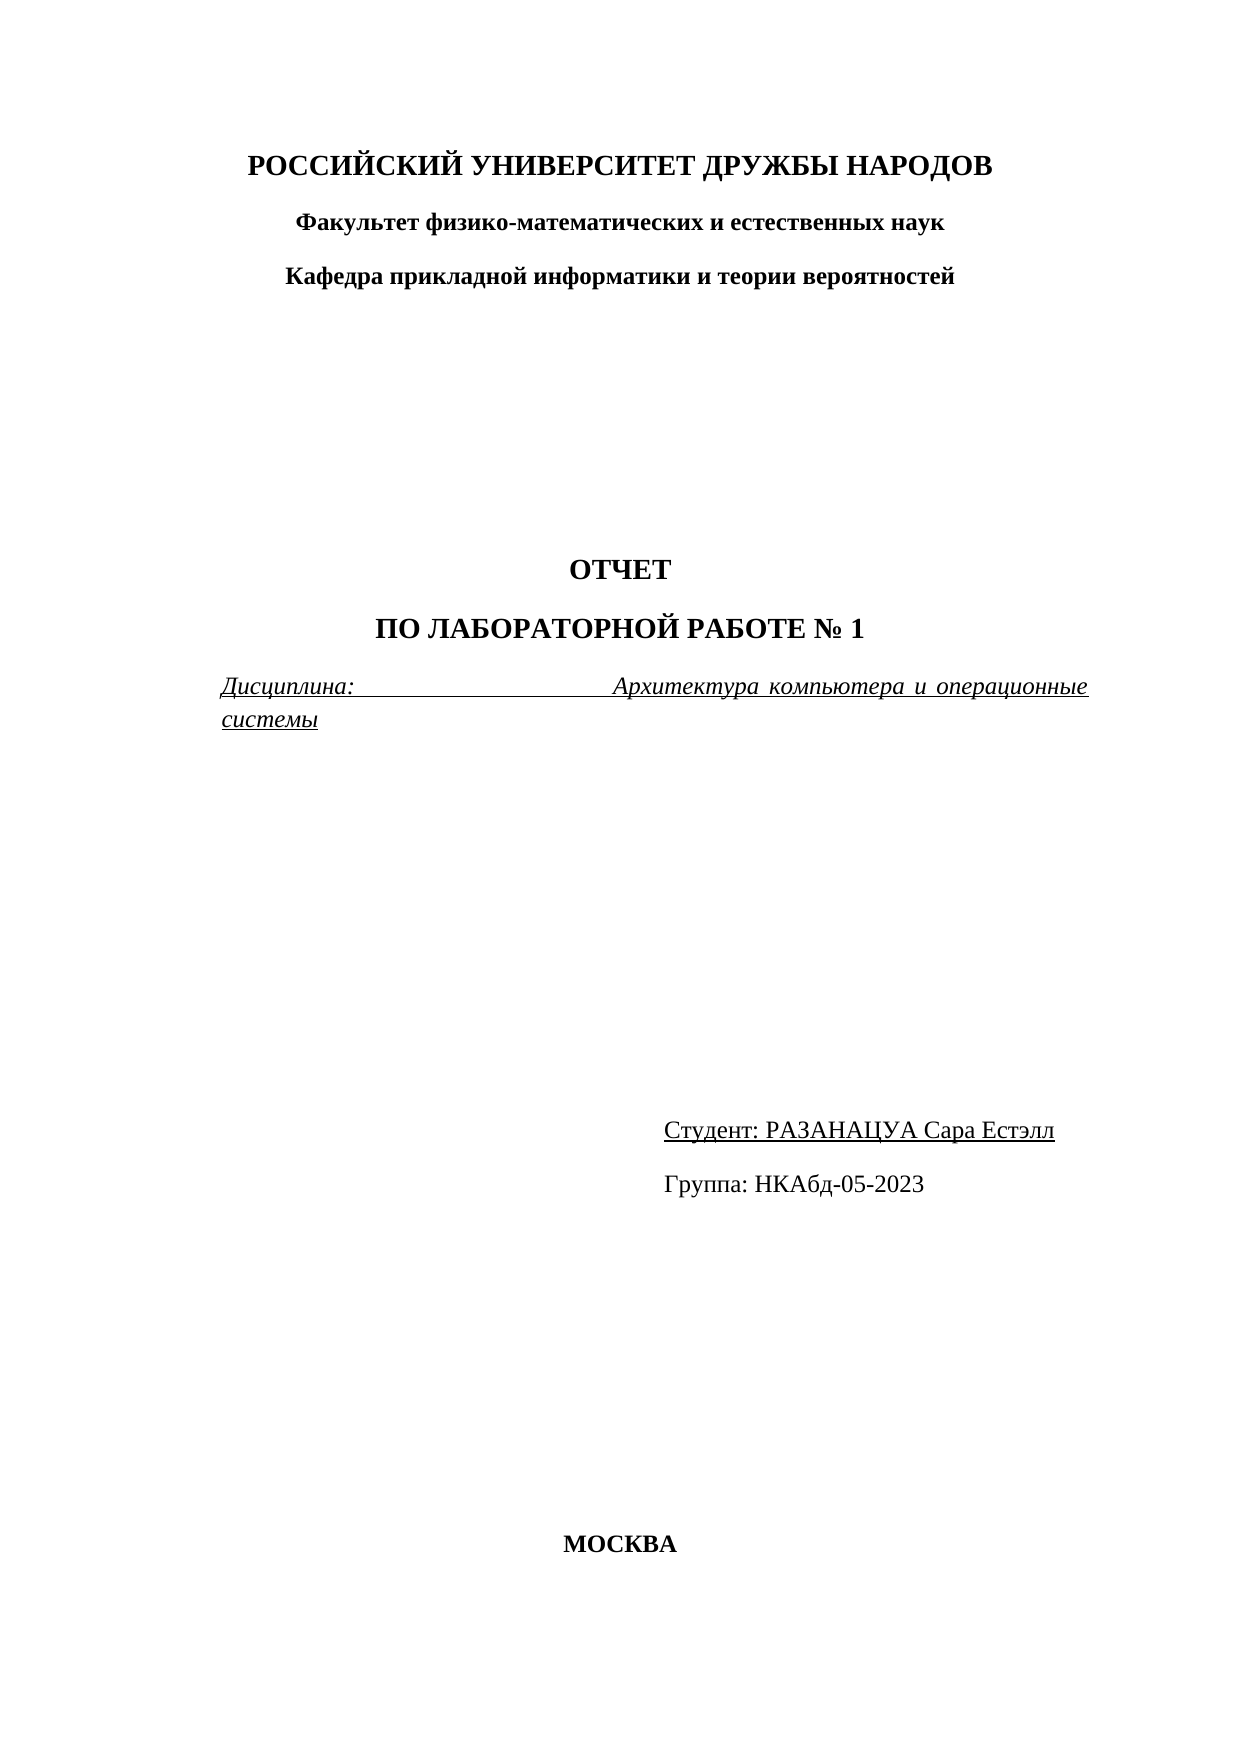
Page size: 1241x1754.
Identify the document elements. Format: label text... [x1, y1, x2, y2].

text ОТЧЕТ [148, 552, 1093, 586]
text РОССИЙСКИЙ УНИВЕРСИТЕТ ДРУЖБЫ НАРОДОВ [148, 148, 1093, 181]
text МОСКВА [148, 1529, 1093, 1558]
text Группа: НКАбд-05-2023 [664, 1169, 1093, 1198]
text Студент: РАЗАНАЦУА Сара Естэлл [664, 1115, 1093, 1144]
text ПО ЛАБОРАТОРНОЙ РАБОТЕ № 1 [148, 612, 1093, 645]
text Дисциплина: Архитектура компьютера и операционные системы [221, 671, 1093, 733]
text Кафедра прикладной информатики и теории вероятностей [148, 261, 1093, 289]
text Факультет физико-математических и естественных наук [148, 207, 1093, 236]
